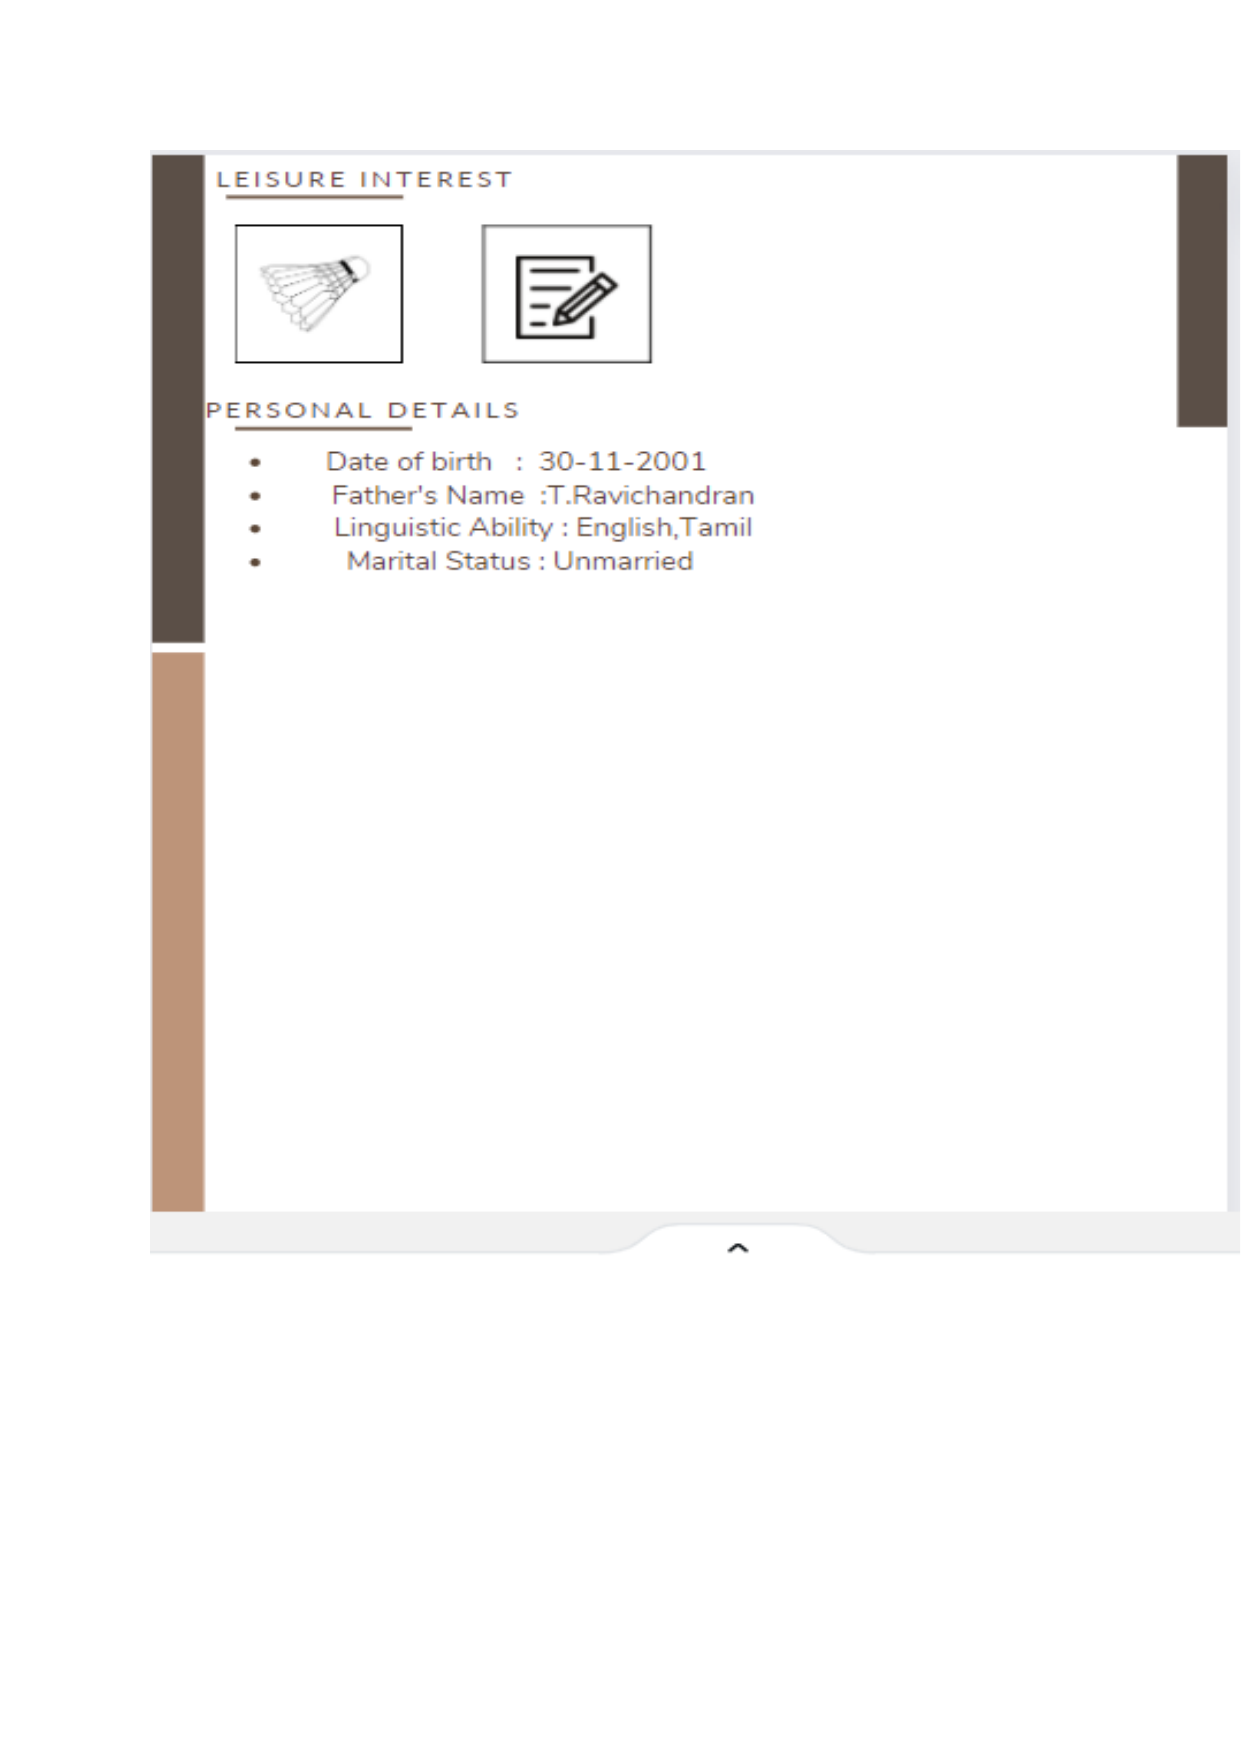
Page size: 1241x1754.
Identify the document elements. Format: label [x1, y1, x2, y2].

picture [150, 150, 1241, 1259]
